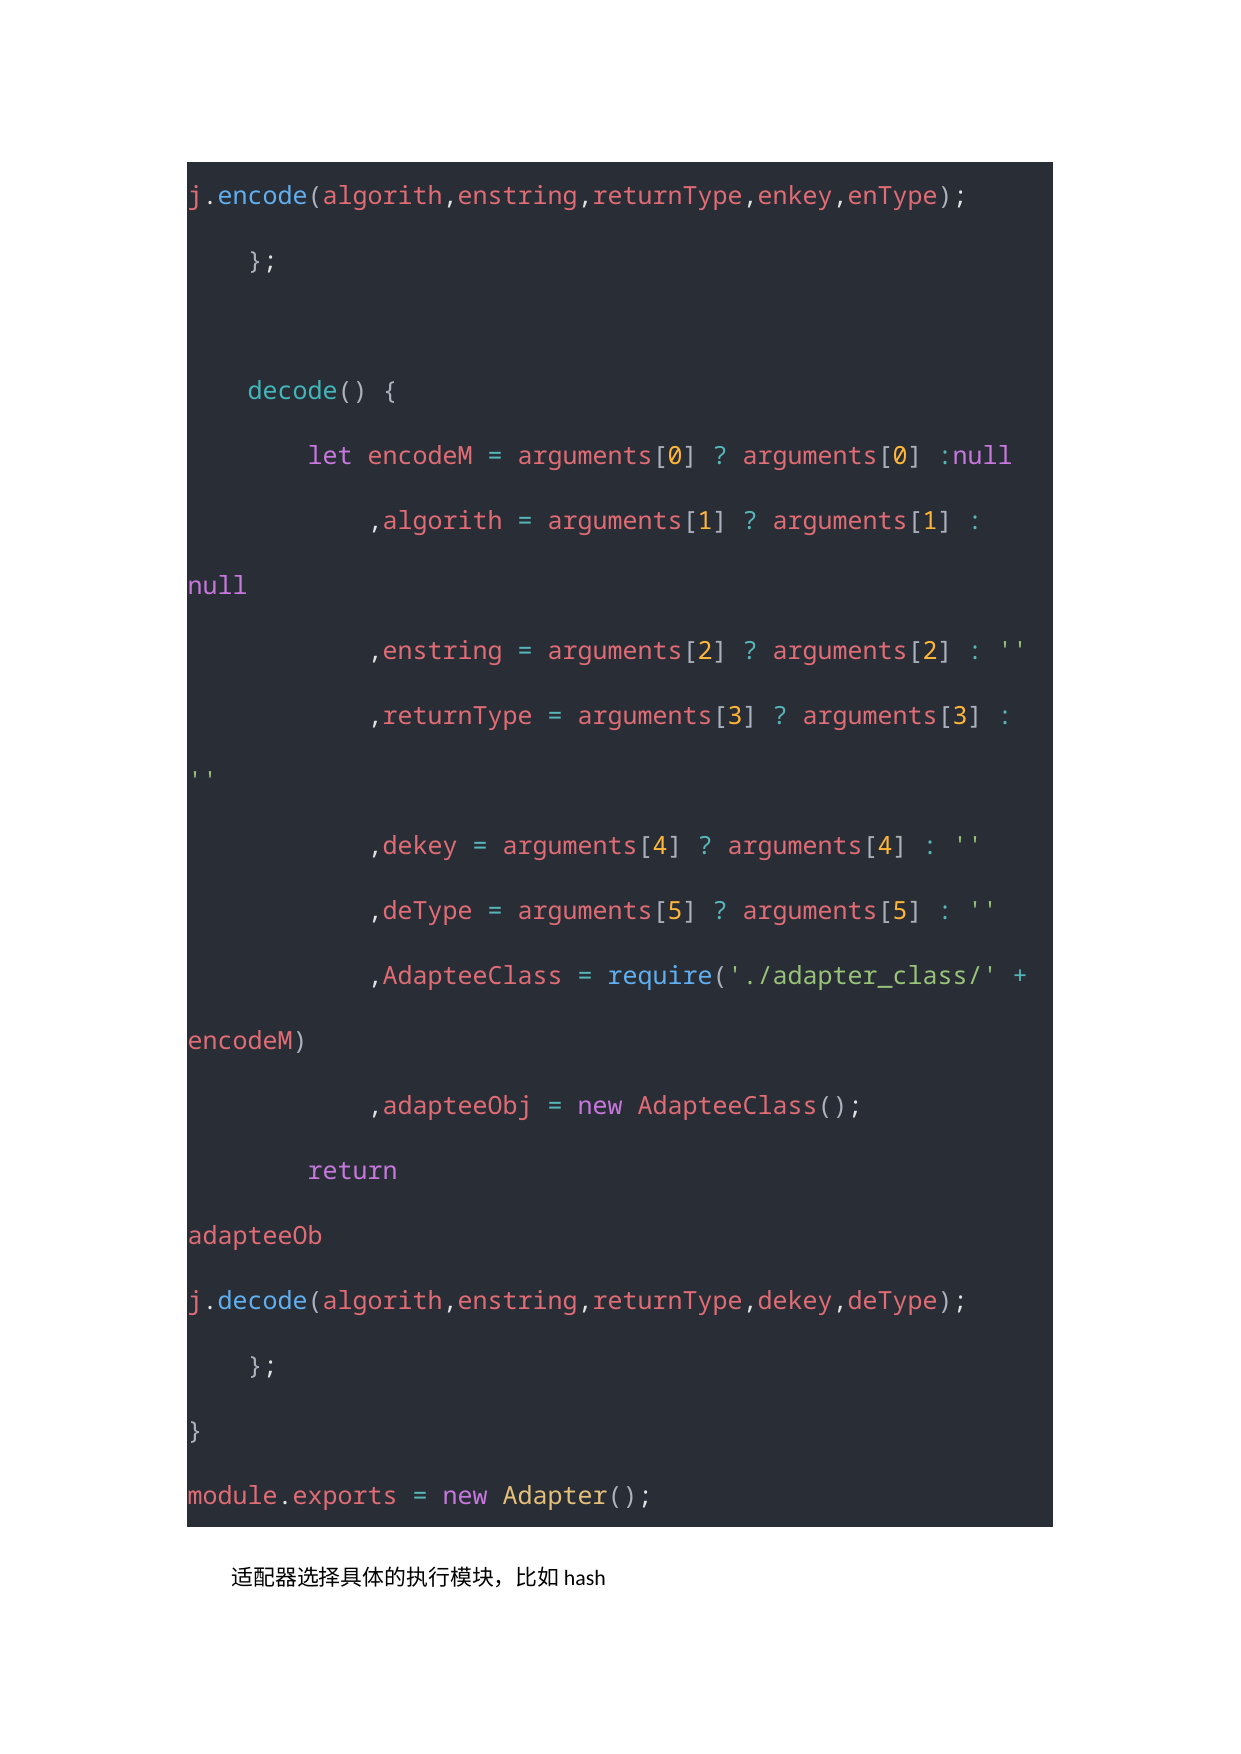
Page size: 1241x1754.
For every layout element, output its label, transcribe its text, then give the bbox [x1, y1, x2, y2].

text 适配器选择具体的执行模块，比如hash [187, 1559, 1053, 1592]
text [187, 162, 1053, 1527]
